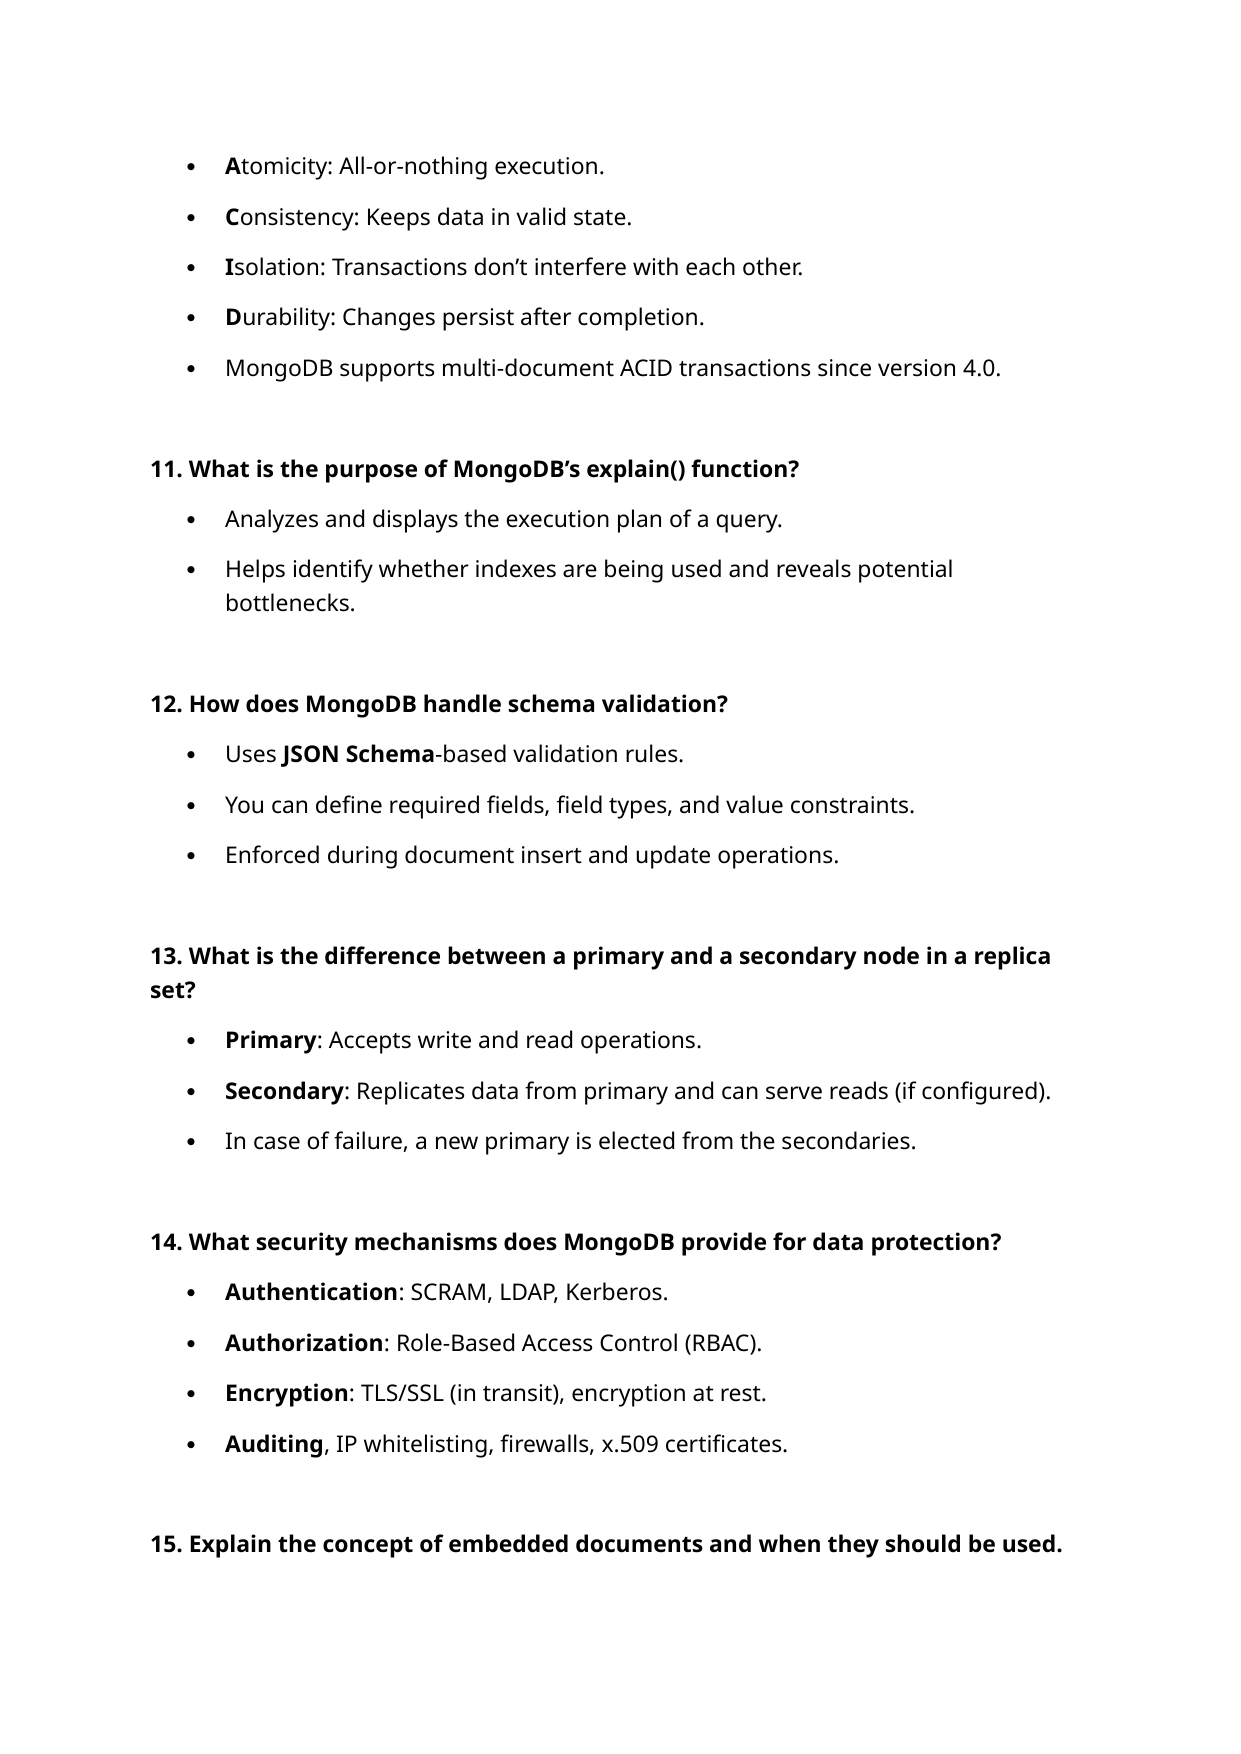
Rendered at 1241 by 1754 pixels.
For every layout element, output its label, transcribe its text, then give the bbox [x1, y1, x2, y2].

list Secondary: Replicates data from primary and can serve reads (if configured). [187, 1074, 1090, 1106]
text 11. What is the purpose of MongoDB’s explain() function? [150, 452, 1090, 484]
list Durability: Changes persist after completion. [187, 301, 1090, 332]
list In case of failure, a new primary is elected from the secondaries. [187, 1125, 1090, 1156]
list Auditing, IP whitelisting, firewalls, x.509 certificates. [187, 1427, 1090, 1459]
list Authorization: Role-Based Access Control (RBAC). [187, 1327, 1090, 1358]
list Isolation: Transactions don’t interfere with each other. [187, 251, 1090, 282]
list Encryption: TLS/SSL (in transit), encryption at rest. [187, 1377, 1090, 1408]
list Atomicity: All-or-nothing execution. [187, 150, 1090, 181]
list Uses JSON Schema-based validation rules. [187, 738, 1090, 769]
list Authentication: SCRAM, LDAP, Kerberos. [187, 1276, 1090, 1307]
text 14. What security mechanisms does MongoDB provide for data protection? [150, 1226, 1090, 1257]
text 15. Explain the concept of embedded documents and when they should be used. [150, 1528, 1090, 1559]
list Primary: Accepts write and read operations. [187, 1024, 1090, 1055]
list You can define required fields, field types, and value constraints. [187, 789, 1090, 820]
text 12. How does MongoDB handle schema validation? [150, 688, 1090, 719]
list MongoDB supports multi-document ACID transactions since version 4.0. [187, 352, 1090, 383]
list Analyzes and displays the execution plan of a query. [187, 503, 1090, 534]
text 13. What is the difference between a primary and a secondary node in a replica set? [150, 940, 1090, 1005]
list Consistency: Keeps data in valid state. [187, 200, 1090, 232]
list Enforced during document insert and update operations. [187, 839, 1090, 870]
list Helps identify whether indexes are being used and reveals potential bottlenecks. [187, 553, 1090, 618]
